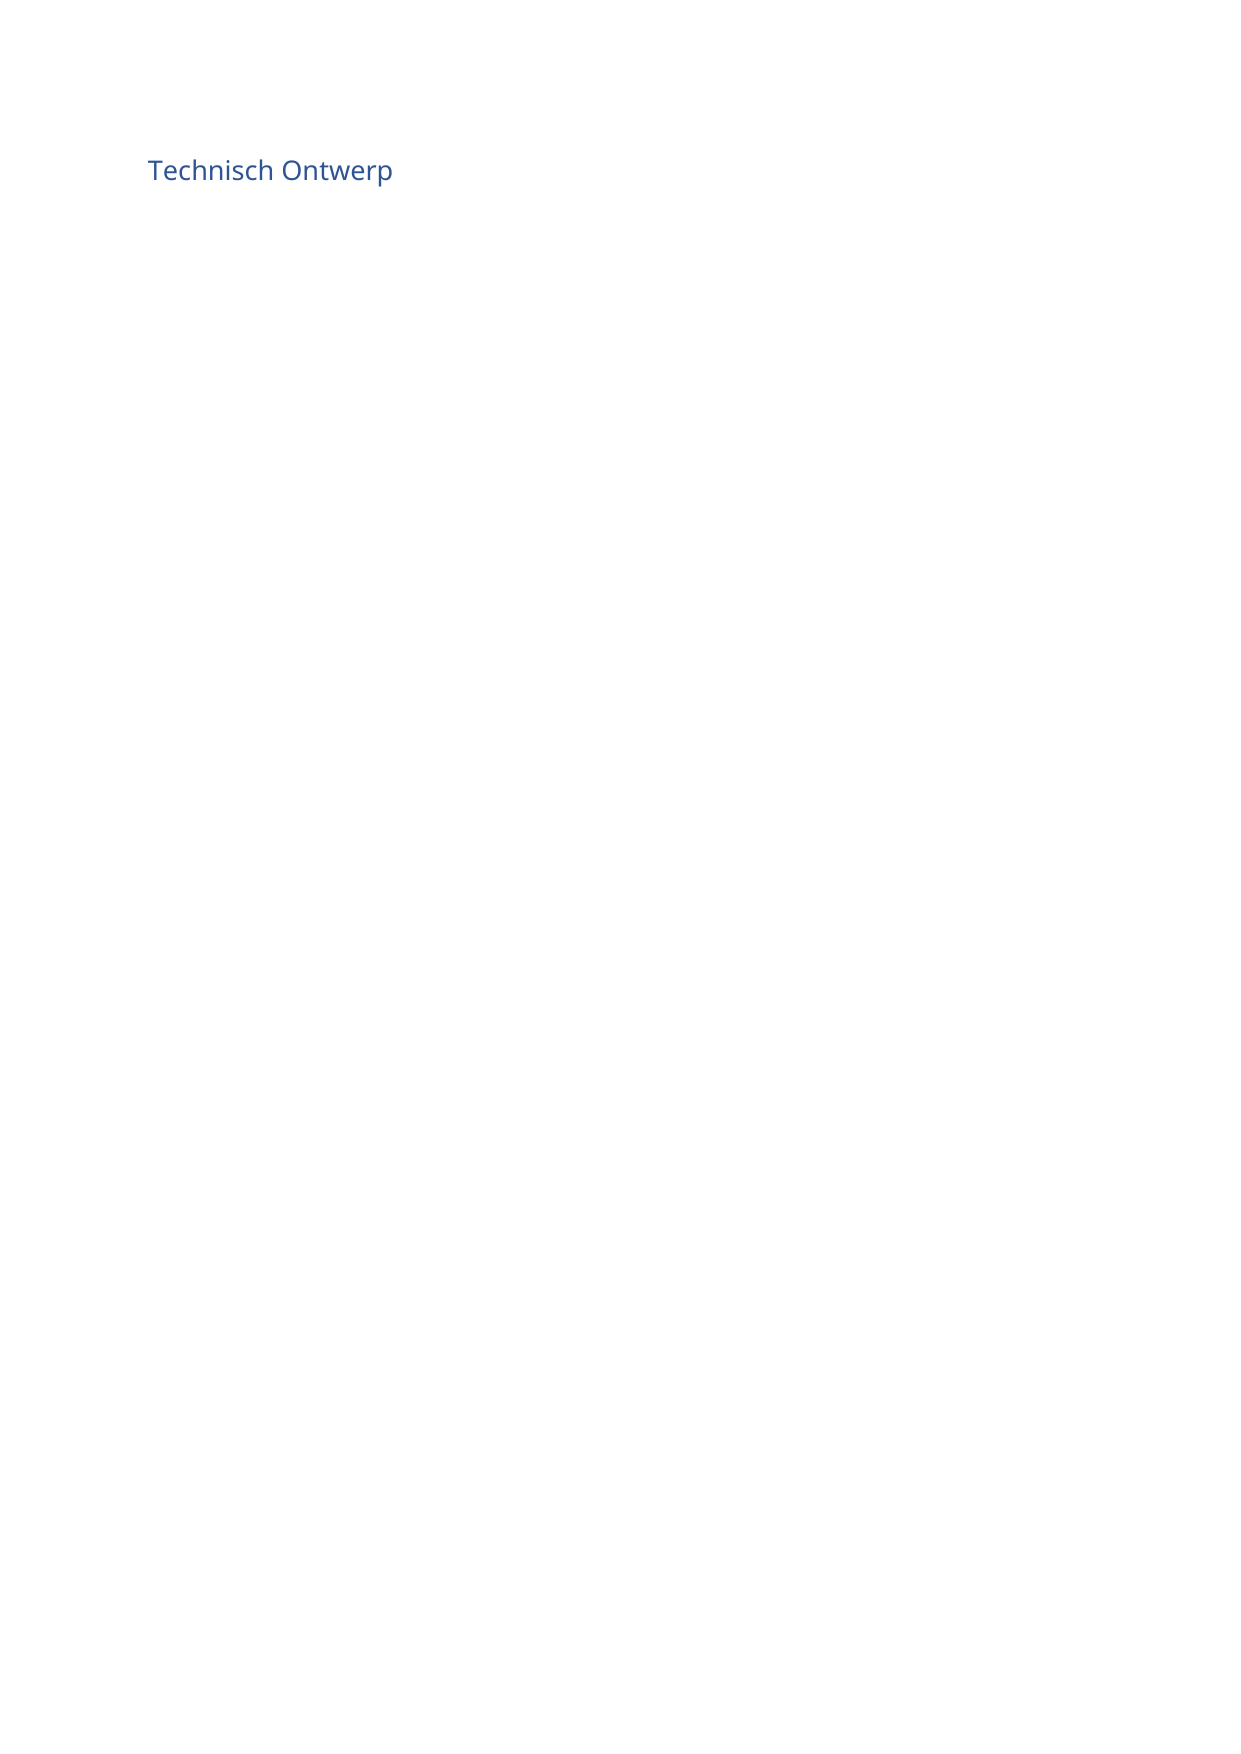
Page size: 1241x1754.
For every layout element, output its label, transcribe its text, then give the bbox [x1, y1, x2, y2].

subtitle Technisch Ontwerp [148, 152, 1093, 189]
